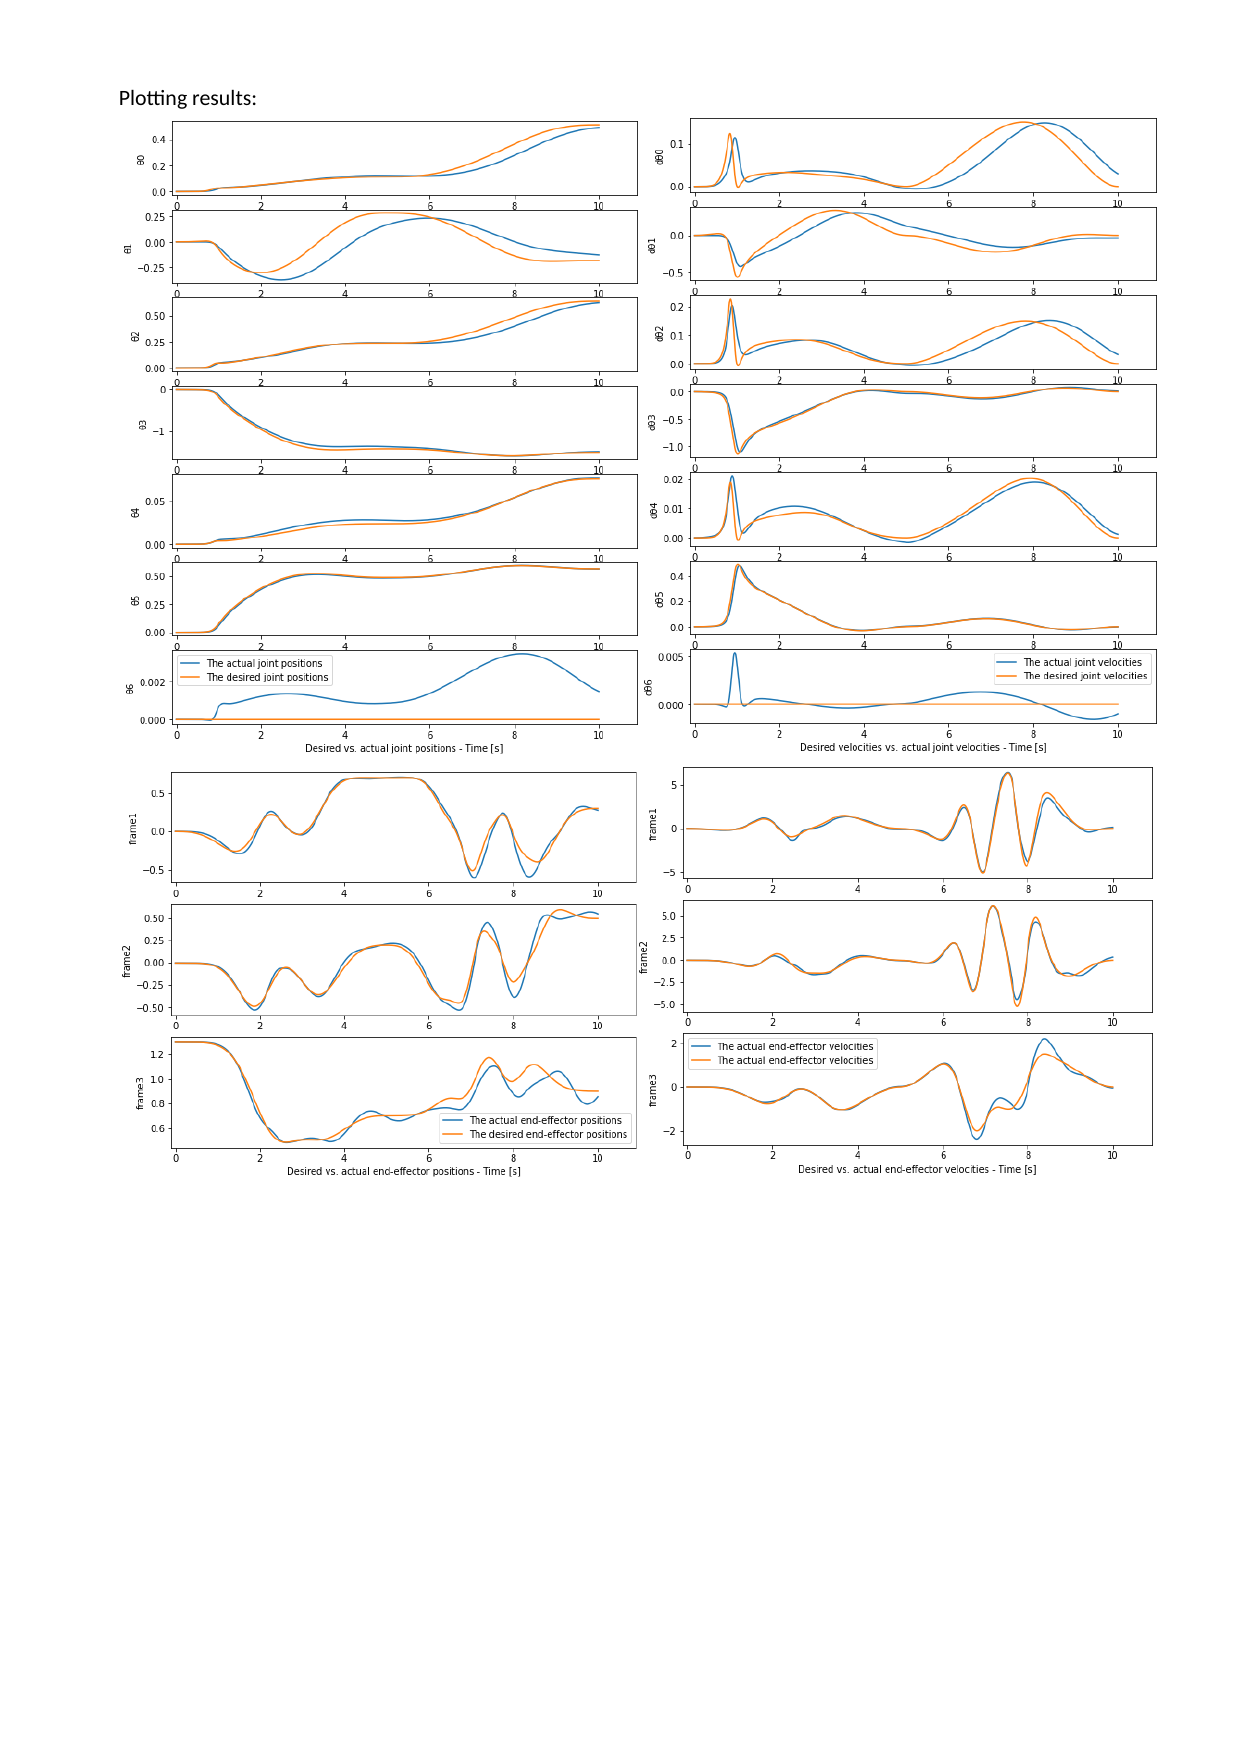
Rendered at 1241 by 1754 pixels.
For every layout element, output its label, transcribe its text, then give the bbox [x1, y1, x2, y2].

picture [118, 113, 1159, 754]
text Plotting results: [75, 81, 1165, 113]
picture [118, 763, 1153, 1177]
